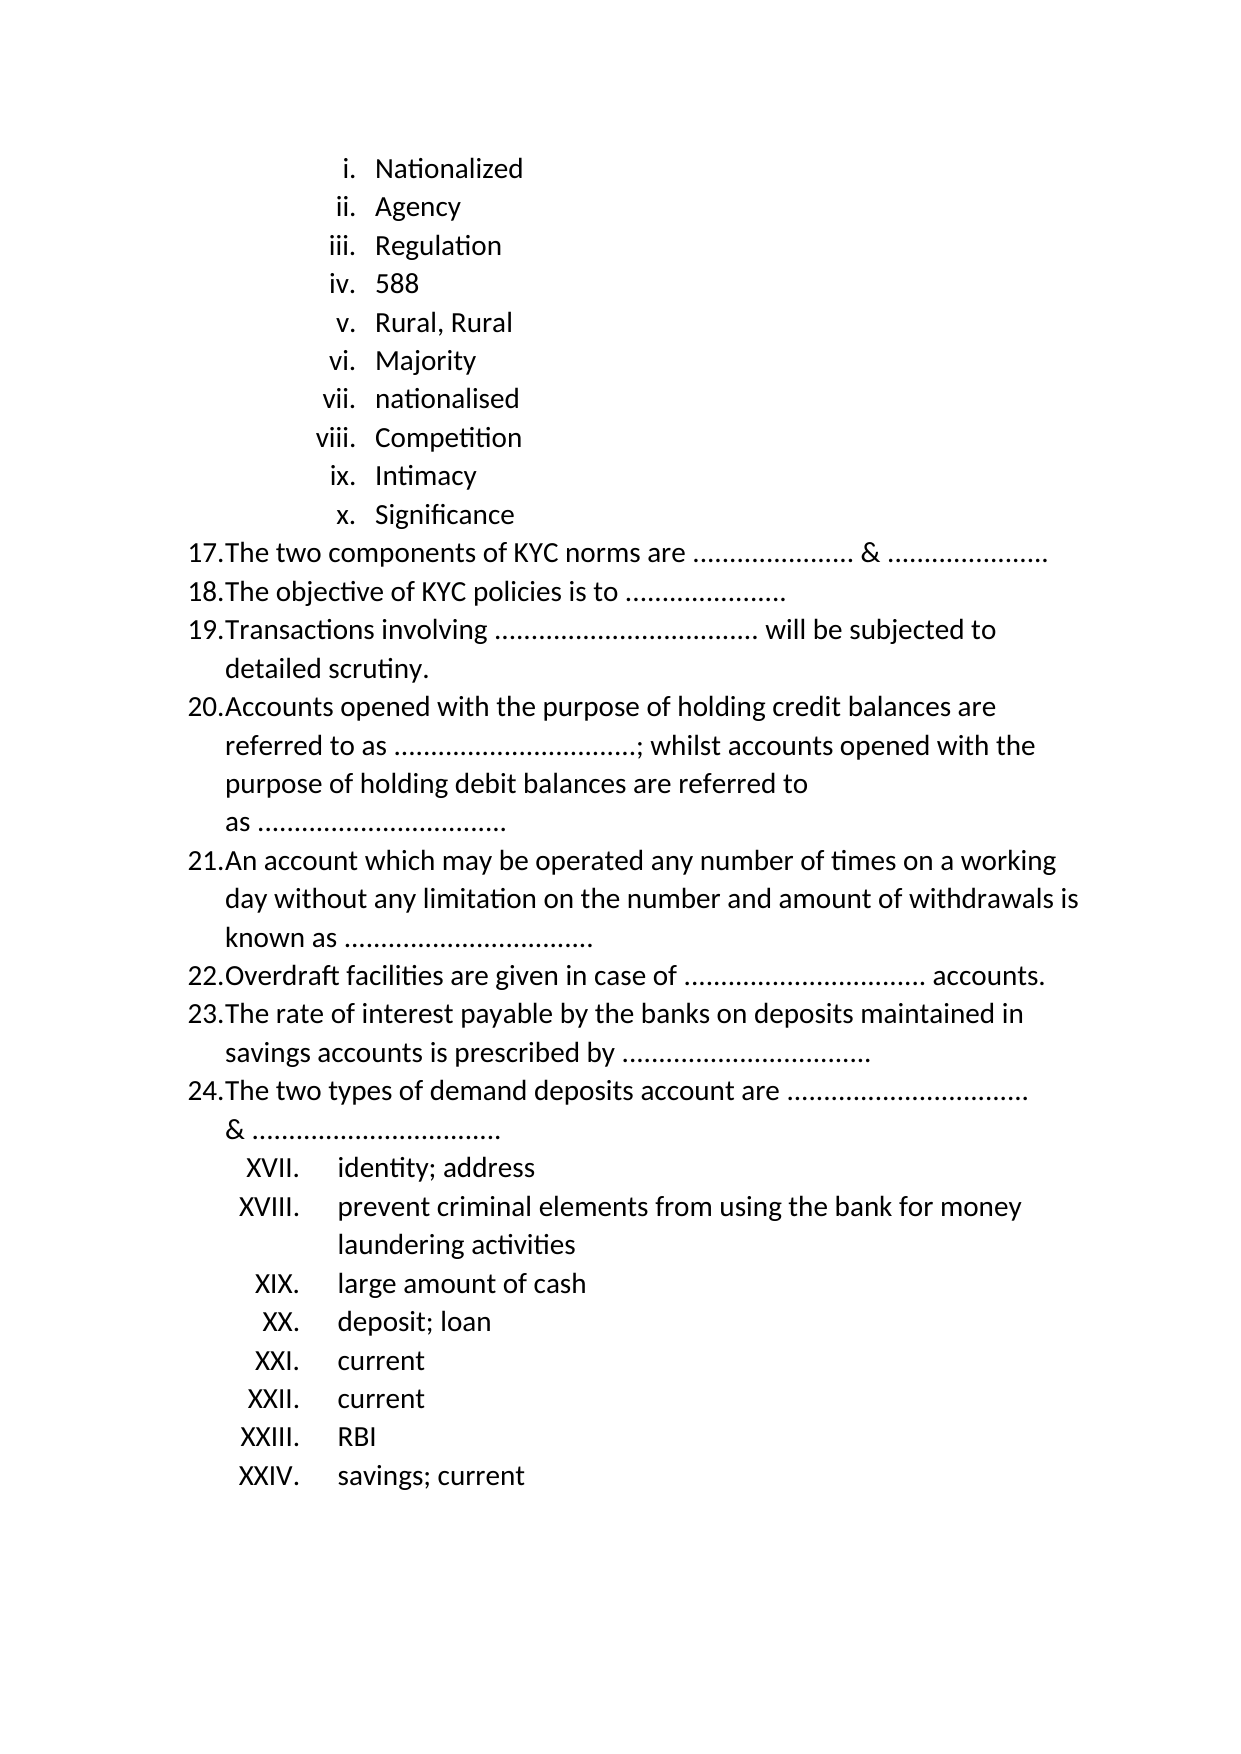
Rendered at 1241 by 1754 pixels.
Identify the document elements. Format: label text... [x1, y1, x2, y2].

list current [300, 1342, 1090, 1377]
list Significance [356, 496, 1090, 532]
list 588 [356, 265, 1090, 301]
list nationalised [356, 381, 1090, 416]
list deposit; loan [300, 1303, 1090, 1339]
list Nationalized [356, 150, 1090, 186]
list Regulation [356, 227, 1090, 262]
list Transactions involving .................................... will be subjected to detailed scrutiny. [187, 611, 1090, 685]
list RBI [300, 1418, 1090, 1454]
list prevent criminal elements from using the bank for money laundering activities [300, 1188, 1090, 1262]
list Overdraft facilities are given in case of ................................. accounts. [187, 957, 1090, 993]
list Competition [356, 419, 1090, 455]
list The two components of KYC norms are ...................... & ...................... [187, 534, 1090, 570]
list The two types of demand deposits account are ................................. & .................................. [187, 1072, 1090, 1147]
list Agency [356, 188, 1090, 224]
list large amount of cash [300, 1265, 1090, 1300]
list Majority [356, 342, 1090, 378]
list The objective of KYC policies is to ...................... [187, 573, 1090, 608]
list current [300, 1380, 1090, 1416]
list Rural, Rural [356, 304, 1090, 339]
list Intimacy [356, 457, 1090, 493]
list An account which may be operated any number of times on a working day without any limitation on the number and amount of withdrawals is known as .................................. [187, 842, 1090, 954]
list Accounts opened with the purpose of holding credit balances are referred to as .................................; whilst accounts opened with the purpose of holding debit balances are referred to as .................................. [187, 688, 1090, 839]
list The rate of interest payable by the banks on deposits maintained in savings accounts is prescribed by .................................. [187, 996, 1090, 1070]
list savings; current [300, 1457, 1090, 1492]
list identity; address [300, 1149, 1090, 1185]
